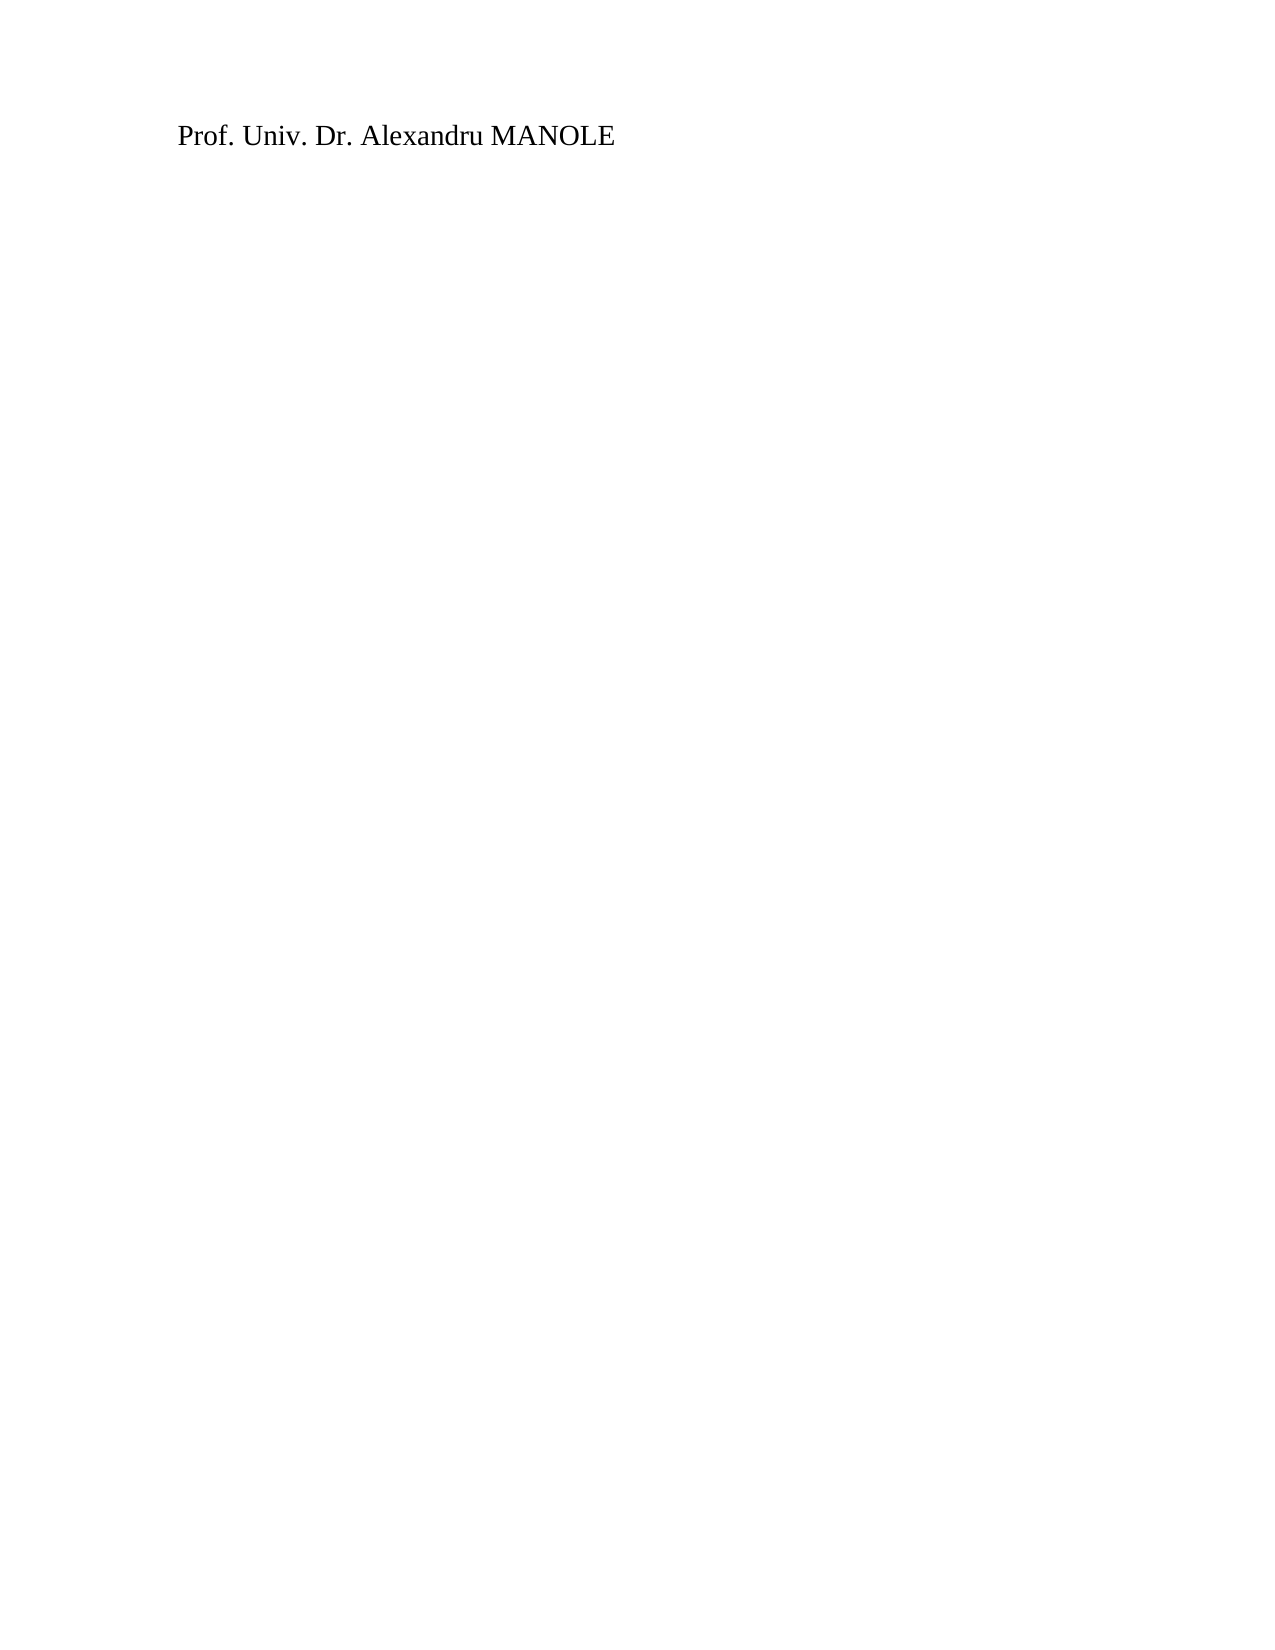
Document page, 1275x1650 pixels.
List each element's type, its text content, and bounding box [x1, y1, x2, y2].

text Prof. Univ. Dr. Alexandru MANOLE [177, 118, 1186, 152]
